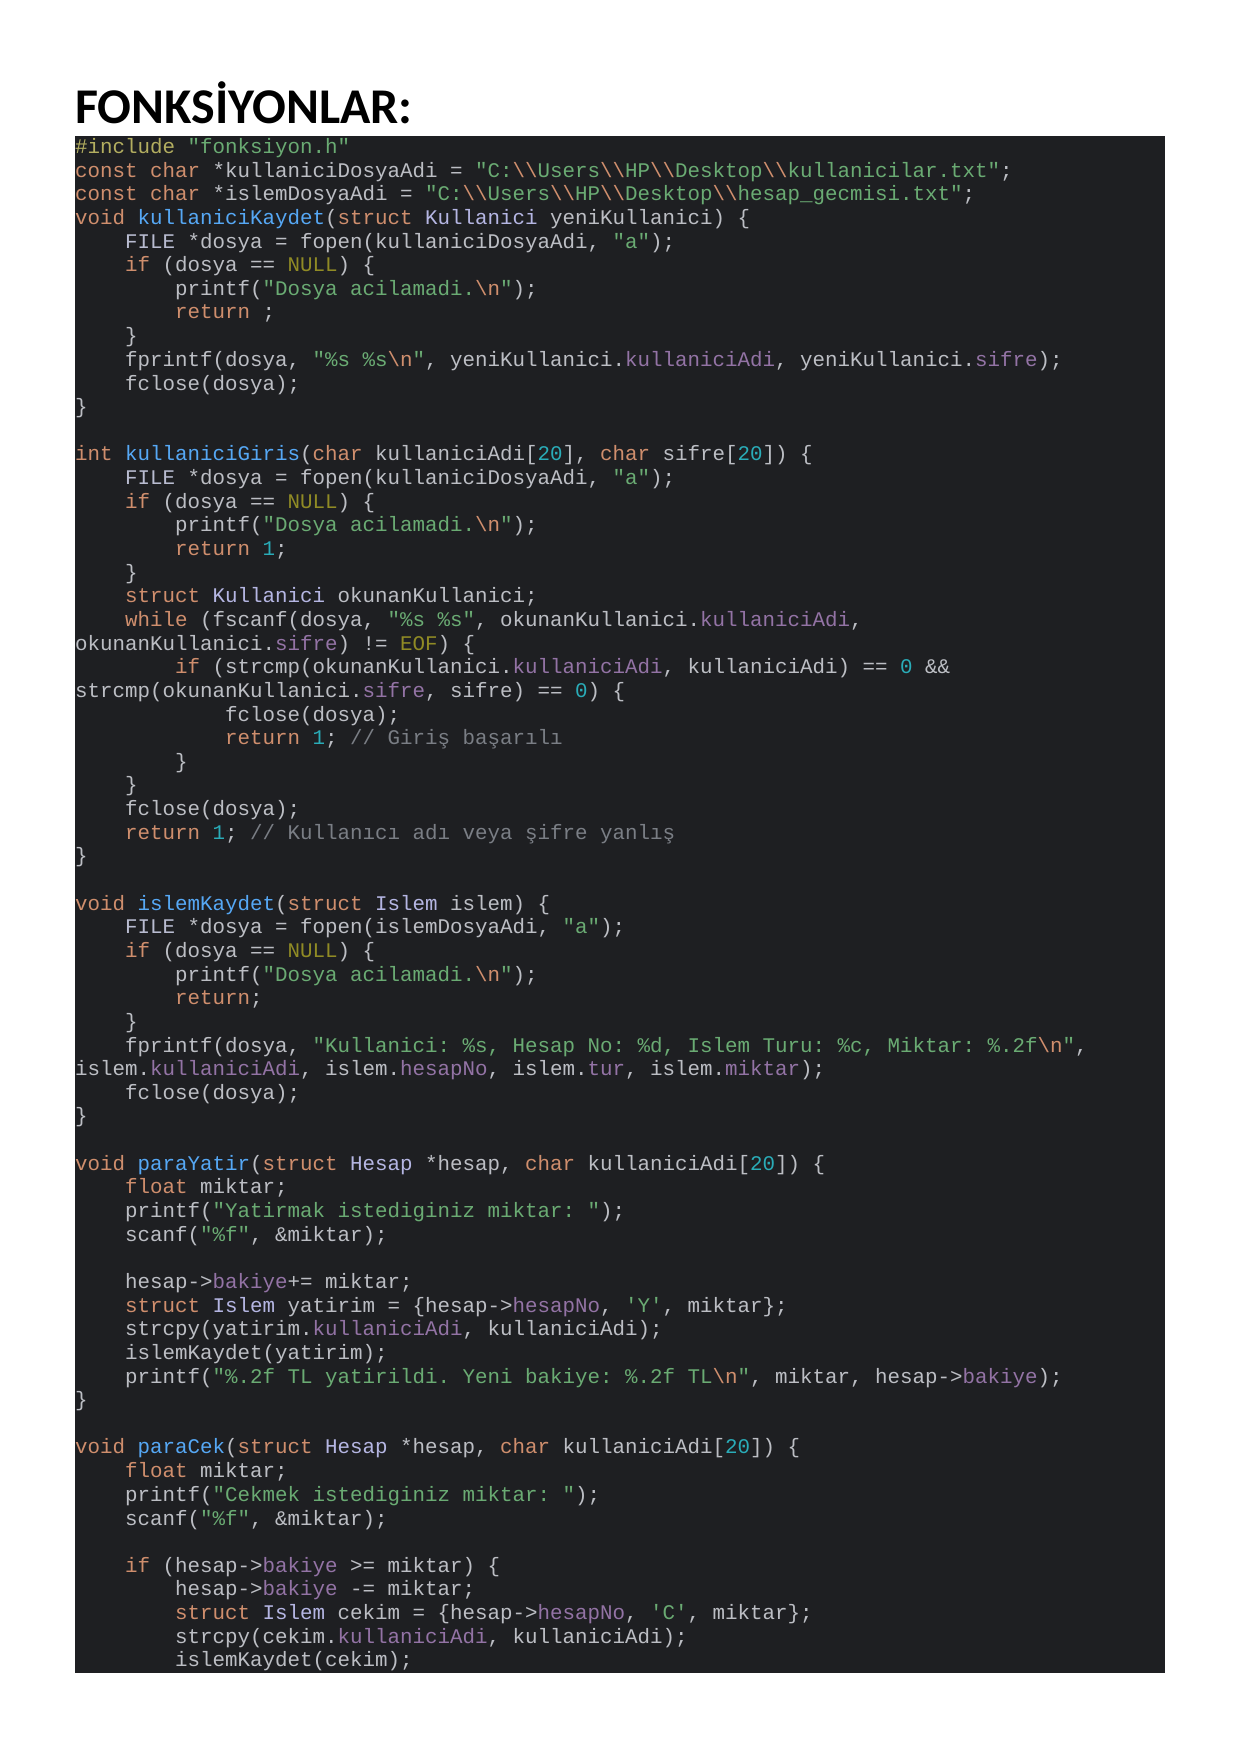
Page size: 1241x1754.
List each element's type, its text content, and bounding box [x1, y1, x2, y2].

text FONKSİYONLAR: [75, 75, 1165, 136]
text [75, 136, 1165, 1673]
